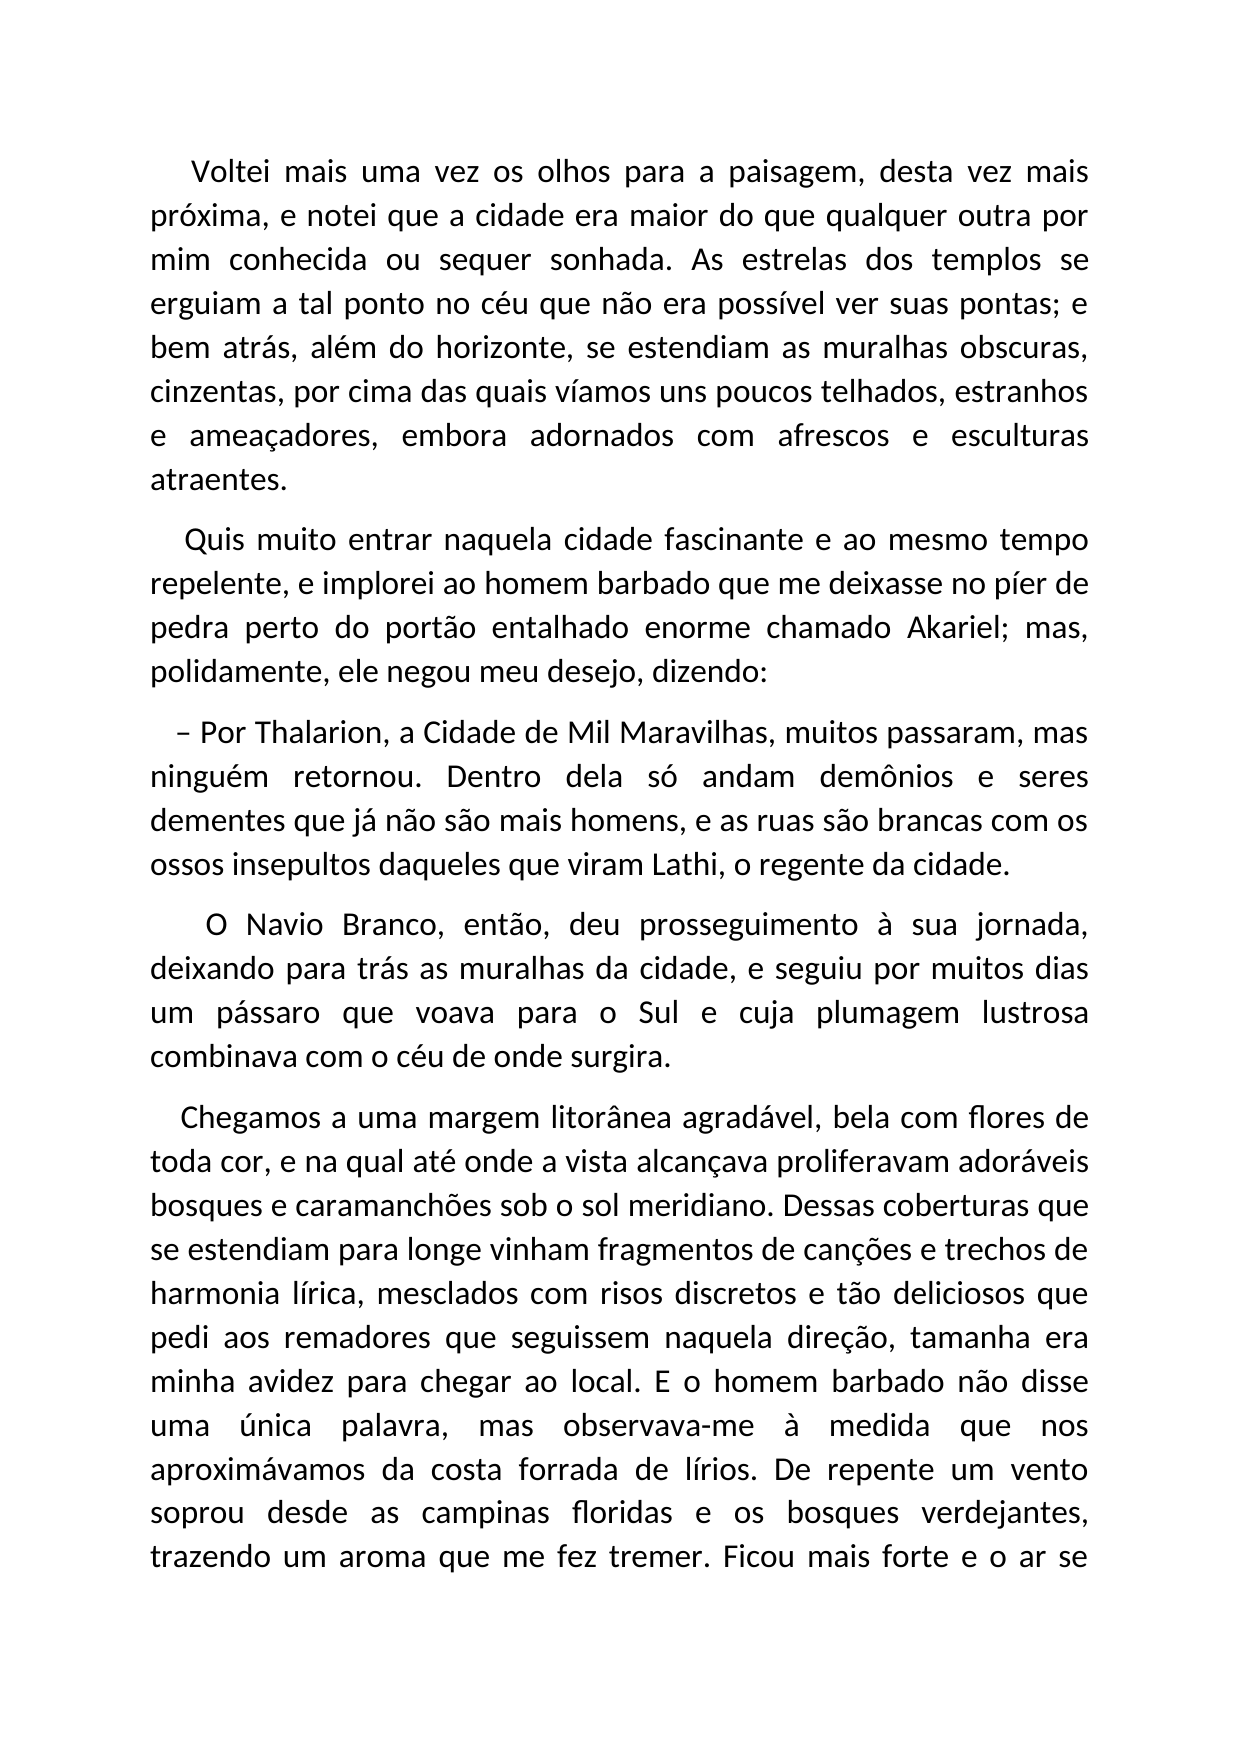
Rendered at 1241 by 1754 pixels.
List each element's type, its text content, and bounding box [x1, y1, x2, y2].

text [150, 1096, 1090, 1576]
text – Por Thalarion, a Cidade de Mil Maravilhas, muitos passaram, mas ninguém retornou. Dentro dela só andam demônios e seres dementes que já não são mais homens, e as ruas são brancas com os ossos insepultos daqueles que viram Lathi, o regente da cidade. [150, 711, 1090, 883]
text Voltei mais uma vez os olhos para a paisagem, desta vez mais próxima, e notei que a cidade era maior do que qualquer outra por mim conhecida ou sequer sonhada. As estrelas dos templos se erguiam a tal ponto no céu que não era possível ver suas pontas; e bem atrás, além do horizonte, se estendiam as muralhas obscuras, cinzentas, por cima das quais víamos uns poucos telhados, estranhos e ameaçadores, embora adornados com afrescos e esculturas atraentes. [150, 150, 1090, 498]
text Quis muito entrar naquela cidade fascinante e ao mesmo tempo repelente, e implorei ao homem barbado que me deixasse no píer de pedra perto do portão entalhado enorme chamado Akariel; mas, polidamente, ele negou meu desejo, dizendo: [150, 518, 1090, 691]
text O Navio Branco, então, deu prosseguimento à sua jornada, deixando para trás as muralhas da cidade, e seguiu por muitos dias um pássaro que voava para o Sul e cuja plumagem lustrosa combinava com o céu de onde surgira. [150, 903, 1090, 1076]
